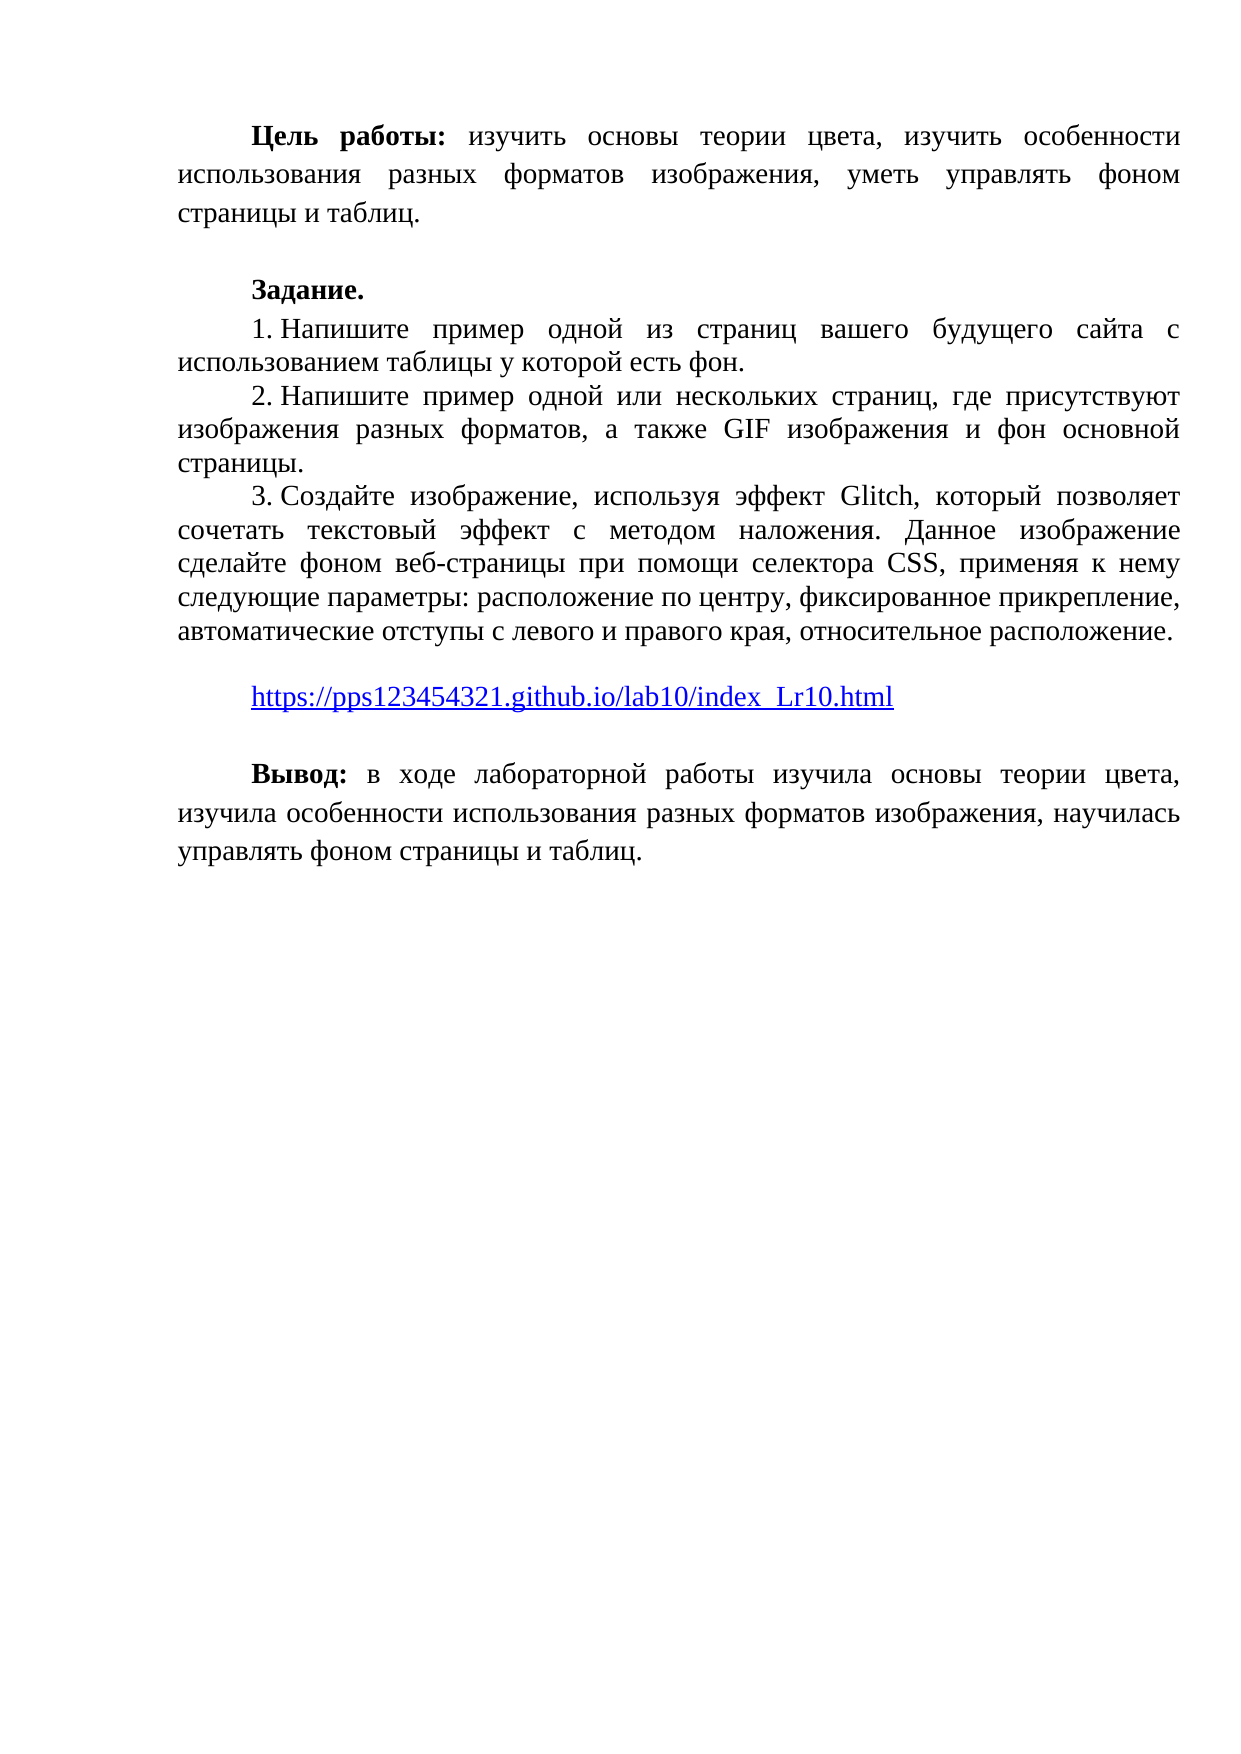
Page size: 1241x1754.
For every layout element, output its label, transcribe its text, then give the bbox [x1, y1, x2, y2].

text Вывод: в ходе лабораторной работы изучила основы теории цвета, изучила особенности использования разных форматов изображения, научилась управлять фоном страницы и таблиц. [177, 756, 1181, 867]
text Цель работы: изучить основы теории цвета, изучить особенности использования разных форматов изображения, уметь управлять фоном страницы и таблиц. [177, 118, 1181, 229]
list Напишите пример одной или нескольких страниц, где присутствуют изображения разных форматов, а также GIF изображения и фон основной страницы. [177, 378, 1181, 478]
list Напишите пример одной из страниц вашего будущего сайта с использованием таблицы у которой есть фон. [177, 311, 1181, 378]
text https://pps123454321.github.io/lab10/index_Lr10.html [251, 679, 1181, 713]
list Создайте изображение, используя эффект Glitch, который позволяет сочетать текстовый эффект с методом наложения. Данное изображение сделайте фоном веб-страницы при помощи селектора CSS, применяя к нему следующие параметры: расположение по центру, фиксированное прикрепление, автоматические отступы с левого и правого края, относительное расположение. [177, 478, 1181, 646]
text Задание. [177, 272, 1181, 306]
